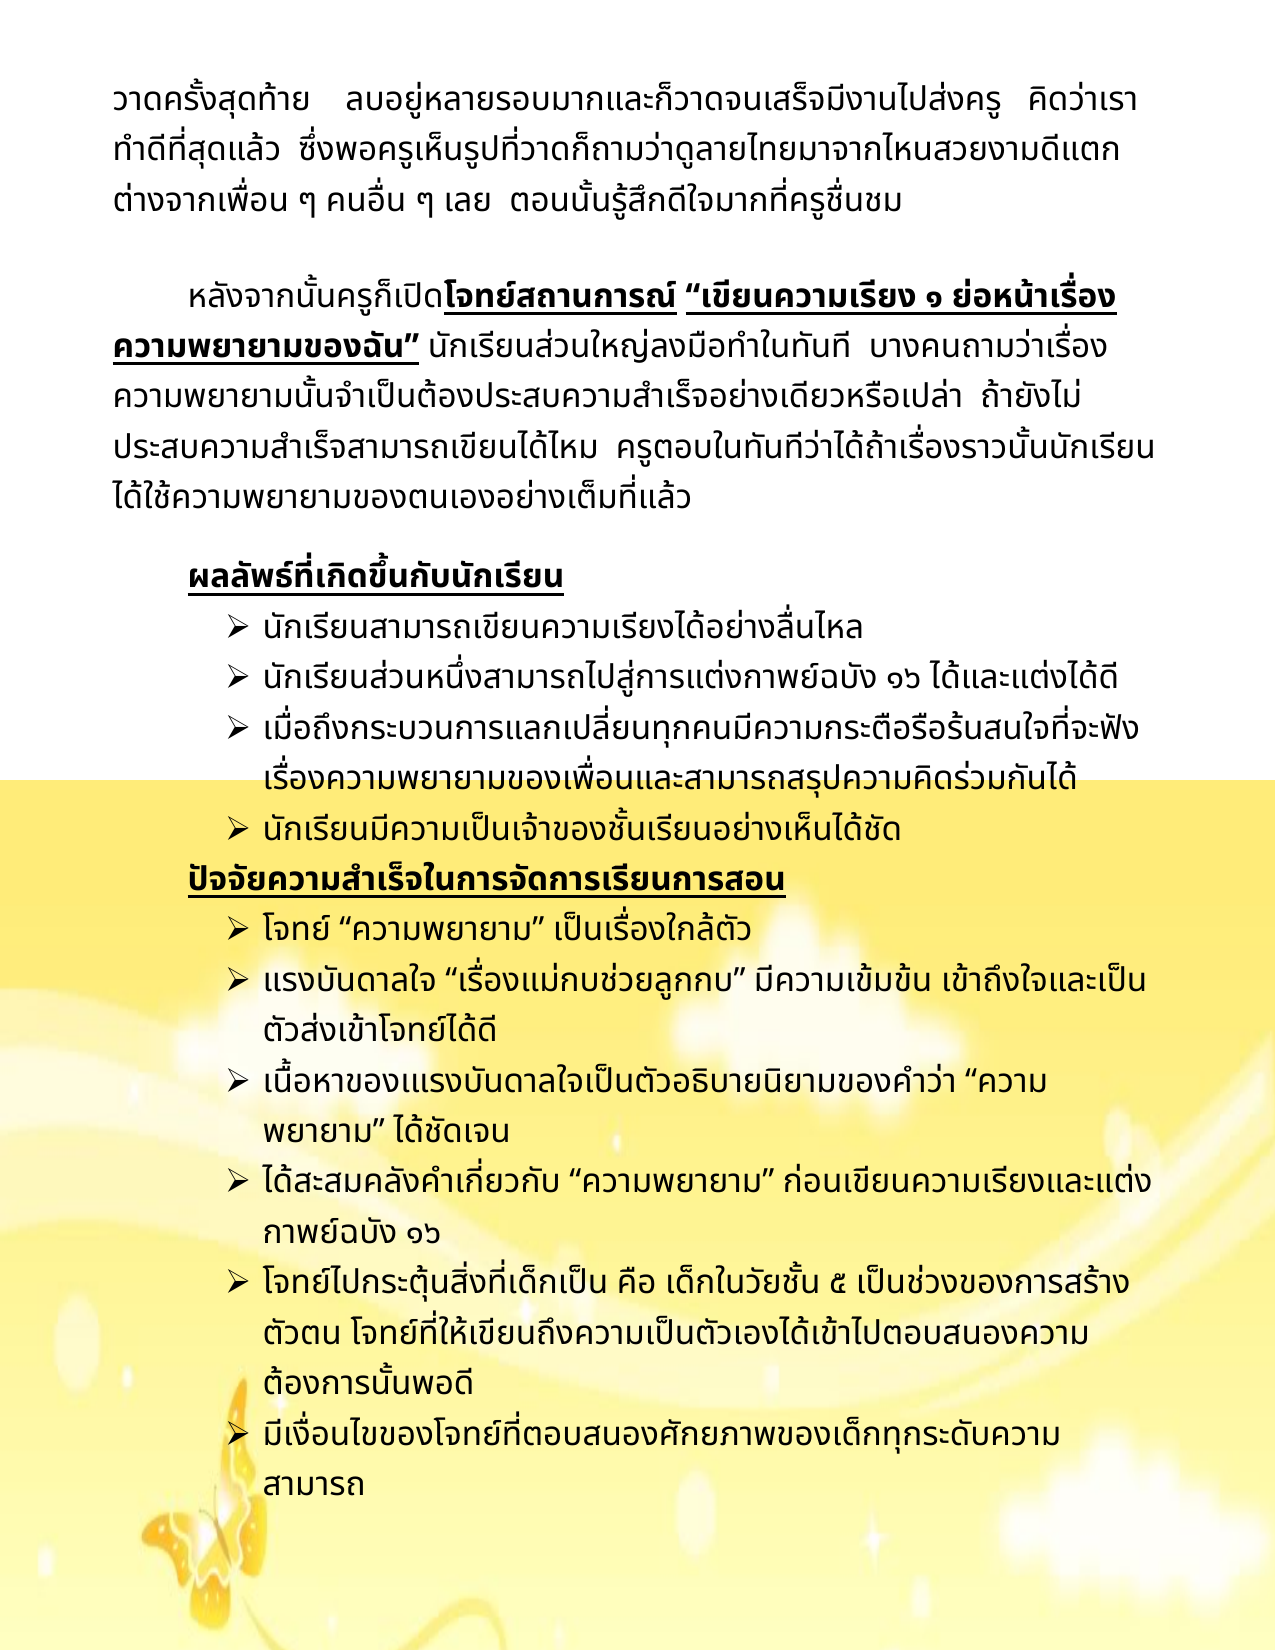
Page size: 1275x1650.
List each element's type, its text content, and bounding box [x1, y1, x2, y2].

picture [0, 780, 1275, 1650]
list ได้สะสมคลังคำเกี่ยวกับ “ความพยายาม” ก่อนเขียนความเรียงและแต่งกาพย์ฉบัง ๑๖ [225, 1157, 1162, 1258]
list โจทย์ “ความพยายาม” เป็นเรื่องใกล้ตัว [225, 905, 1162, 956]
text ผลลัพธ์ที่เกิดขึ้นกับนักเรียน [112, 552, 1162, 603]
list มีเงื่อนไขของโจทย์ที่ตอบสนองศักยภาพของเด็กทุกระดับความสามารถ [225, 1409, 1162, 1510]
list เมื่อถึงกระบวนการแลกเปลี่ยนทุกคนมีความกระตือรือร้นสนใจที่จะฟังเรื่องความพยายามของเพื่อนและสามารถสรุปความคิดร่วมกันได้ [225, 704, 1162, 804]
text หลังจากนั้นครูก็เปิดโจทย์สถานการณ์ “เขียนความเรียง ๑ ย่อหน้าเรื่องความพยายามของฉัน” นักเรียนส่วนใหญ่ลงมือทำในทันที บางคนถามว่าเรื่องความพยายามนั้นจำเป็นต้องประสบความสำเร็จอย่างเดียวหรือเปล่า ถ้ายังไม่ประสบความสำเร็จสามารถเขียนได้ไหม ครูตอบในทันทีว่าได้ถ้าเรื่องราวนั้นนักเรียนได้ใช้ความพยายามของตนเองอย่างเต็มที่แล้ว [112, 272, 1162, 524]
list โจทย์ไปกระตุ้นสิ่งที่เด็กเป็น คือ เด็กในวัยชั้น ๕ เป็นช่วงของการสร้างตัวตน โจทย์ที่ให้เขียนถึงความเป็นตัวเองได้เข้าไปตอบสนองความต้องการนั้นพอดี [225, 1258, 1162, 1409]
list นักเรียนมีความเป็นเจ้าของชั้นเรียนอย่างเห็นได้ชัด [225, 804, 1162, 855]
text ปัจจัยความสำเร็จในการจัดการเรียนการสอน [112, 855, 1162, 905]
list นักเรียนส่วนหนึ่งสามารถไปสู่การแต่งกาพย์ฉบัง ๑๖ ได้และแต่งได้ดี [225, 653, 1162, 704]
list เนื้อหาของเแรงบันดาลใจเป็นตัวอธิบายนิยามของคำว่า “ความพยายาม” ได้ชัดเจน [225, 1057, 1162, 1157]
list แรงบันดาลใจ “เรื่องแม่กบช่วยลูกกบ” มีความเข้มข้น เข้าถึงใจและเป็นตัวส่งเข้าโจทย์ได้ดี [225, 956, 1162, 1057]
list นักเรียนสามารถเขียนความเรียงได้อย่างลื่นไหล [225, 603, 1162, 653]
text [112, 75, 1162, 226]
